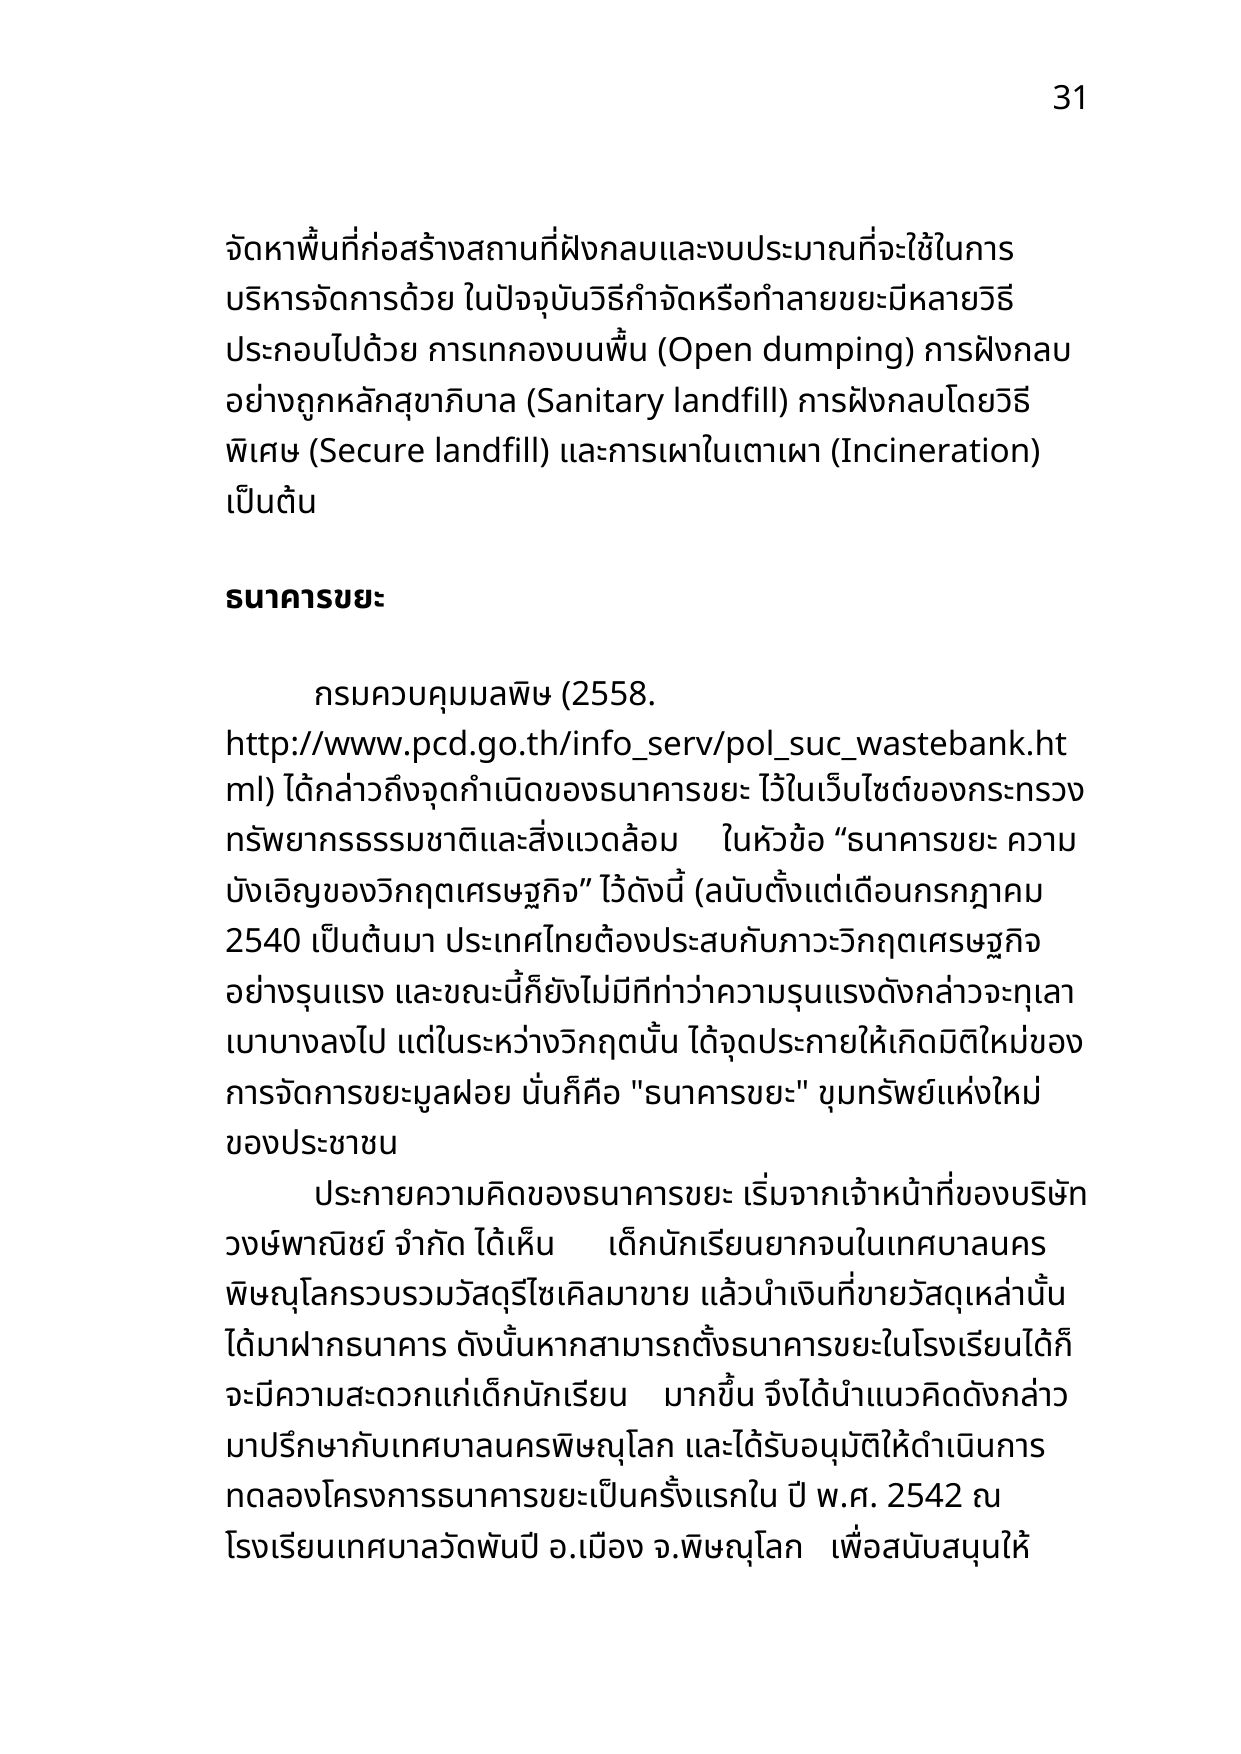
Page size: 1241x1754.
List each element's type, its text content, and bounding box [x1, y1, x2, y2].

text กรมควบคุมมลพิษ (2558. http://www.pcd.go.th/info_serv/pol_suc_wastebank.html) ได้กล่าวถึงจุดกำเนิดของธนาคารขยะ ไว้ในเว็บไซต์ของกระทรวงทรัพยากรธรรมชาติและสิ่งแวดล้อม ในหัวข้อ “ธนาคารขยะ ความบังเอิญของวิกฤตเศรษฐกิจ” ไว้ดังนี้ (ลนับตั้งแต่เดือนกรกฎาคม 2540 เป็นต้นมา ประเทศไทยต้องประสบกับภาวะวิกฤตเศรษฐกิจอย่างรุนแรง และขณะนี้ก็ยังไม่มีทีท่าว่าความรุนแรงดังกล่าวจะทุเลาเบาบางลงไป แต่ในระหว่างวิกฤตนั้น ได้จุดประกายให้เกิดมิติใหม่ของการจัดการขยะมูลฝอย นั่นก็คือ "ธนาคารขยะ" ขุมทรัพย์แห่งใหม่ของประชาชน [225, 669, 1090, 1169]
text ธนาคารขยะ [225, 573, 1090, 624]
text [225, 1169, 1090, 1573]
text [225, 225, 1090, 528]
